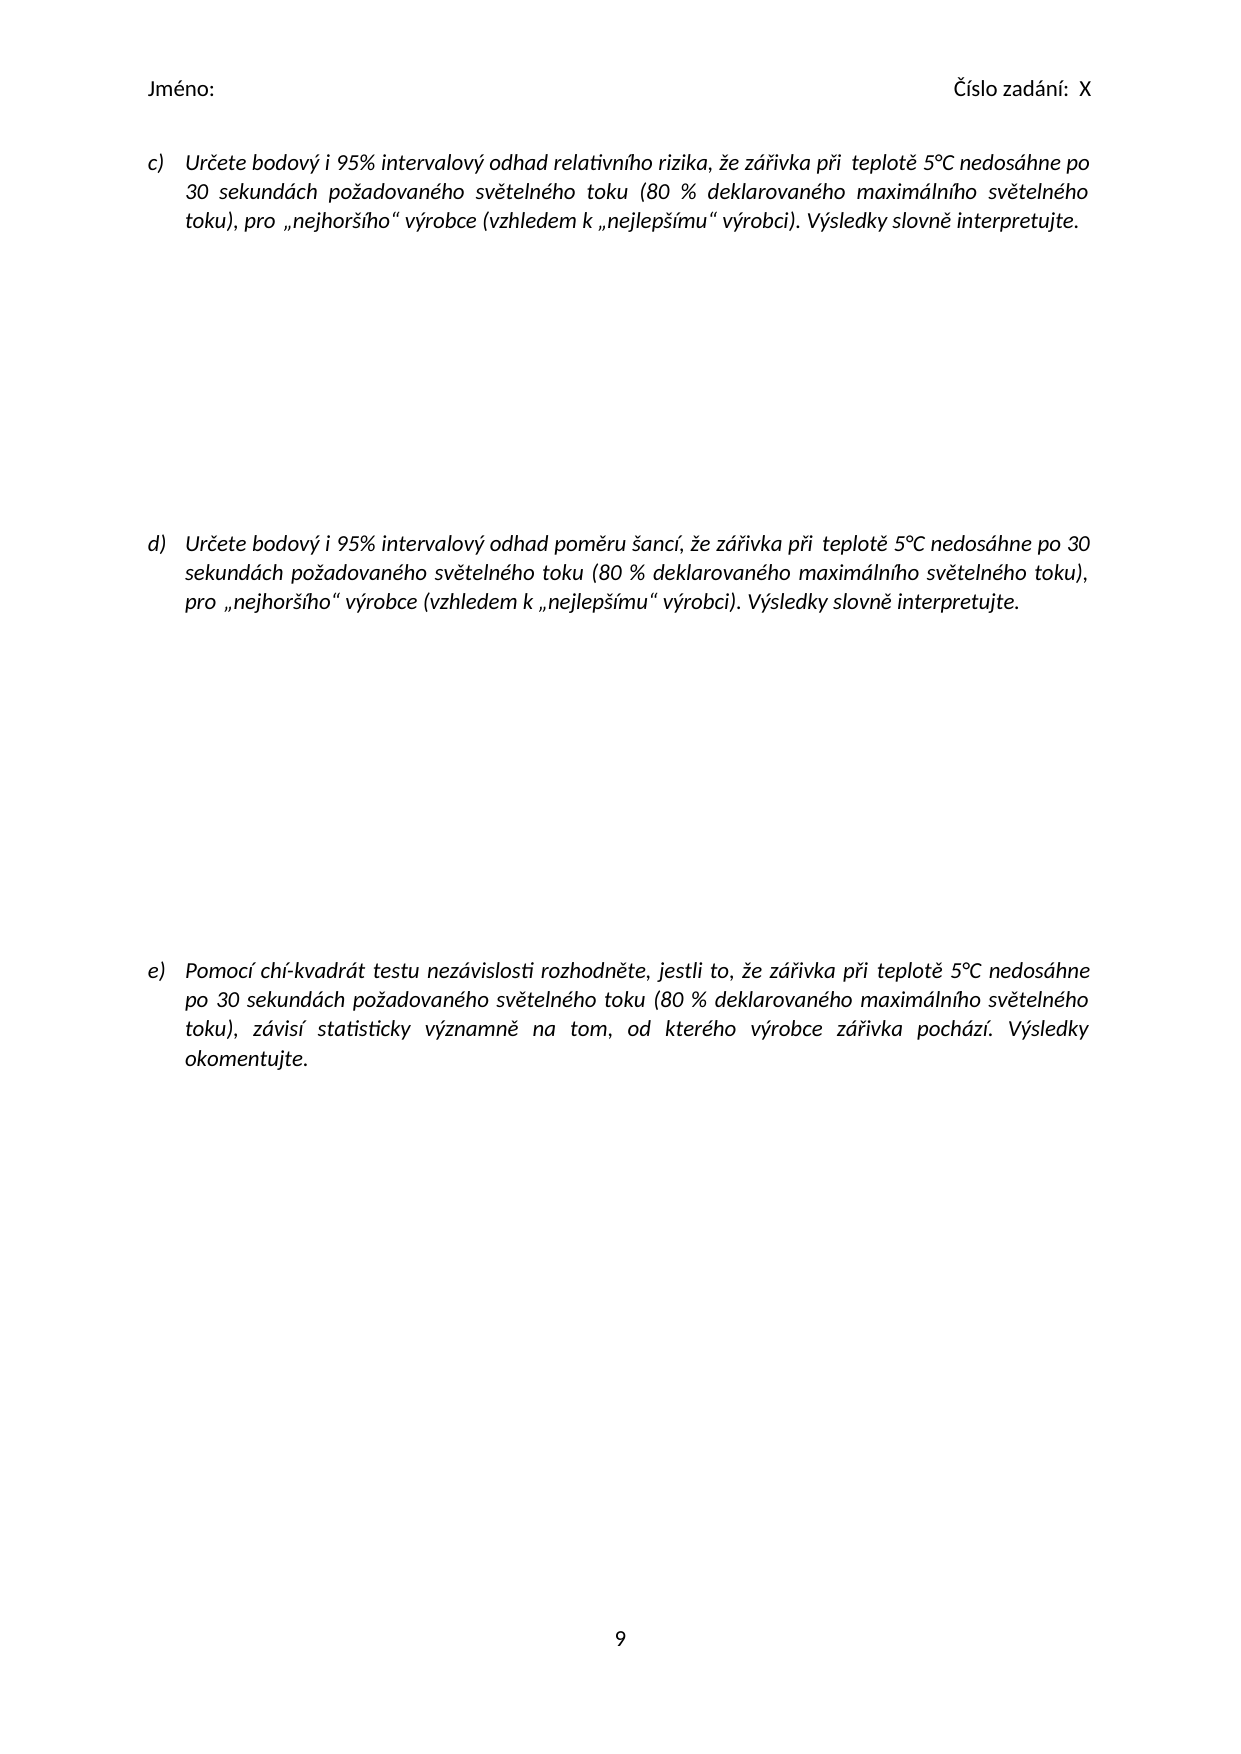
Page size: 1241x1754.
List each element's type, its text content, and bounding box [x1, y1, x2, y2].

list Určete bodový i 95% intervalový odhad poměru šancí, že zářivka při teplotě 5°C nedosáhne po 30 sekundách požadovaného světelného toku (80 % deklarovaného maximálního světelného toku), pro „nejhoršího“ výrobce (vzhledem k „nejlepšímu“ výrobci). Výsledky slovně interpretujte. [148, 529, 1093, 615]
list Pomocí chí-kvadrát testu nezávislosti rozhodněte, jestli to, že zářivka při teplotě 5°C nedosáhne po 30 sekundách požadovaného světelného toku (80 % deklarovaného maximálního světelného toku), závisí statisticky významně na tom, od kterého výrobce zářivka pochází. Výsledky okomentujte. [148, 956, 1093, 1072]
list Určete bodový i 95% intervalový odhad relativního rizika, že zářivka při teplotě 5°C nedosáhne po 30 sekundách požadovaného světelného toku (80 % deklarovaného maximálního světelného toku), pro „nejhoršího“ výrobce (vzhledem k „nejlepšímu“ výrobci). Výsledky slovně interpretujte. [148, 148, 1093, 234]
